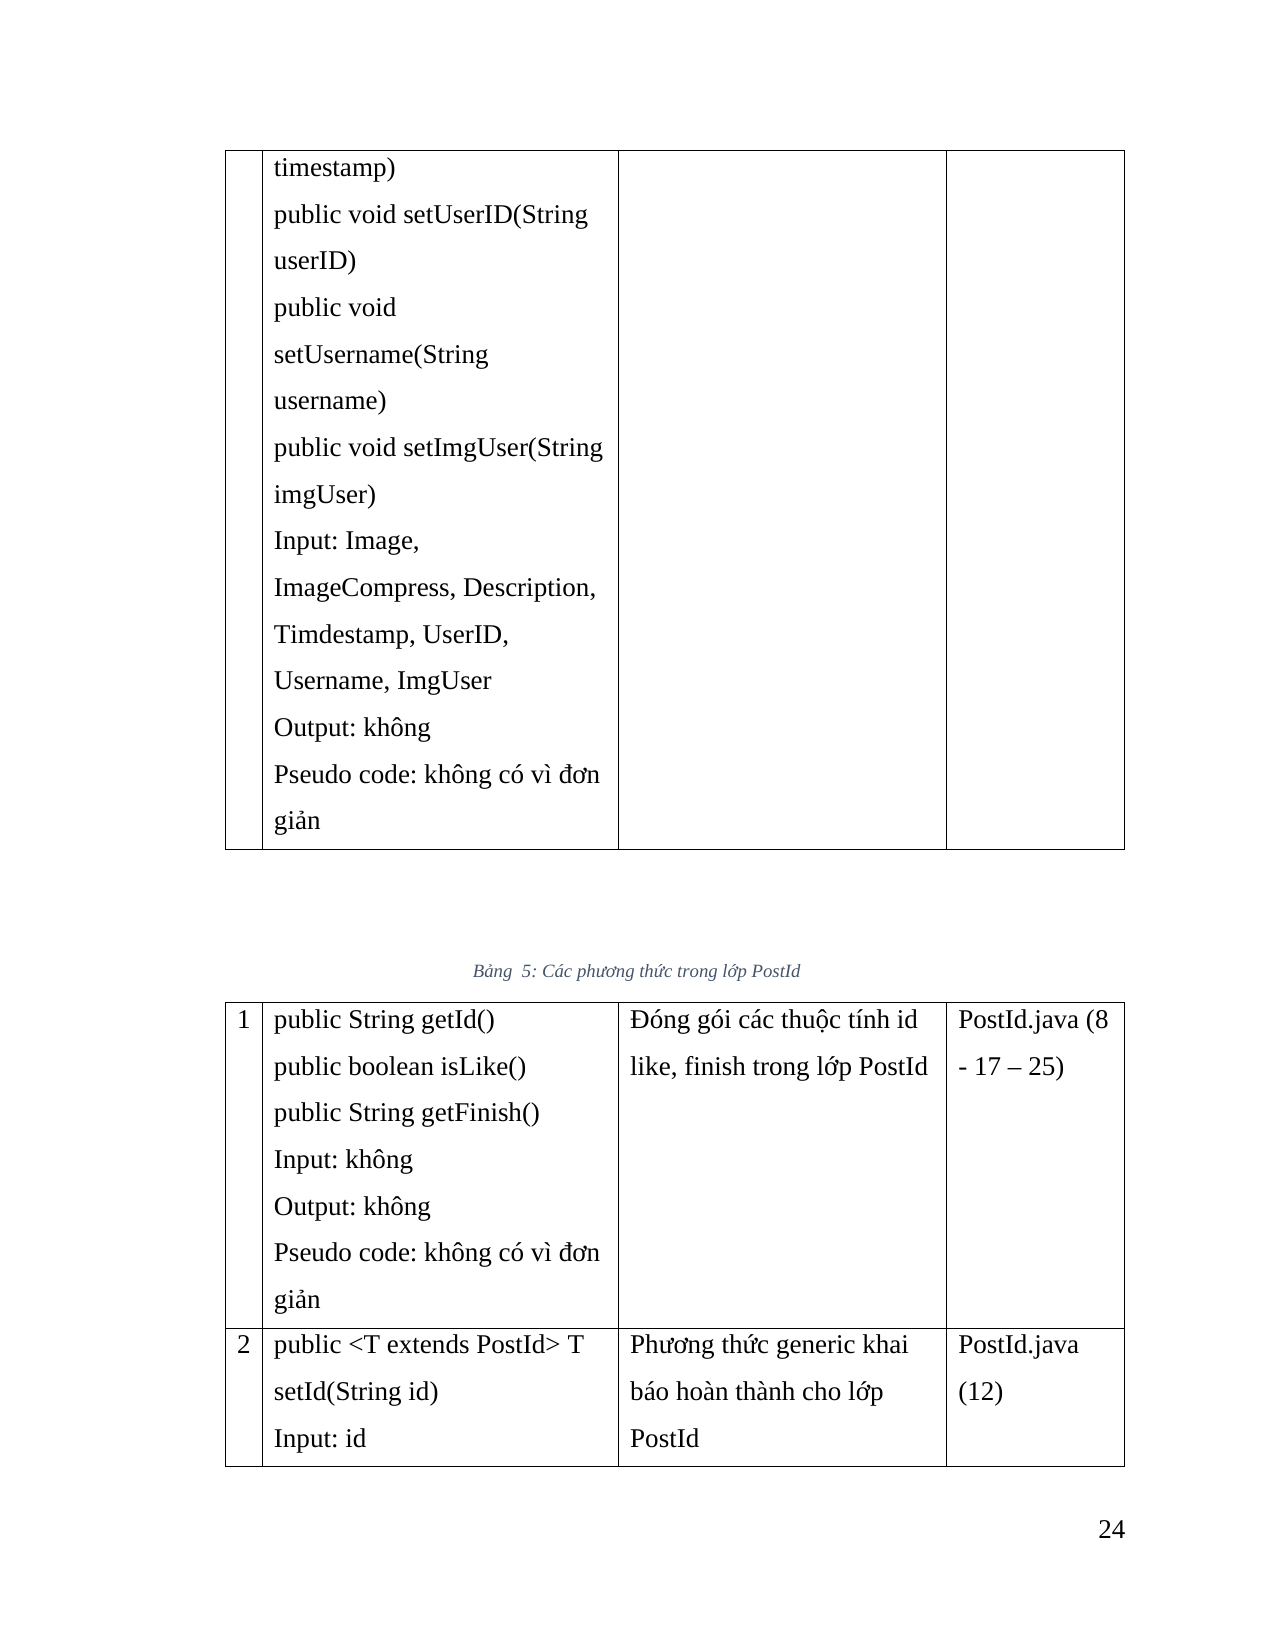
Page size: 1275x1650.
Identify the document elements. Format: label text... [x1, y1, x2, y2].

table_header Đóng gói các thuộc tính id like, finish trong lớp PostId [619, 1003, 946, 1327]
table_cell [619, 151, 946, 849]
table_header PostId.java (8 - 17 – 25) [947, 1003, 1124, 1327]
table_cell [619, 1329, 946, 1466]
table_cell 3 [226, 151, 262, 849]
table_header public String getId() public boolean isLike() public String getFinish() Input: không Output: không Pseudo code: không có vì đơn giản [263, 1003, 618, 1327]
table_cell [263, 1329, 618, 1466]
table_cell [263, 151, 618, 849]
text Bảng 5: Các phương thức trong lớp PostId [150, 960, 1125, 981]
table_cell PostId.java (12) [947, 1329, 1124, 1466]
table_header 1 [226, 1003, 262, 1327]
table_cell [947, 151, 1124, 849]
table_cell 2 [226, 1329, 262, 1466]
